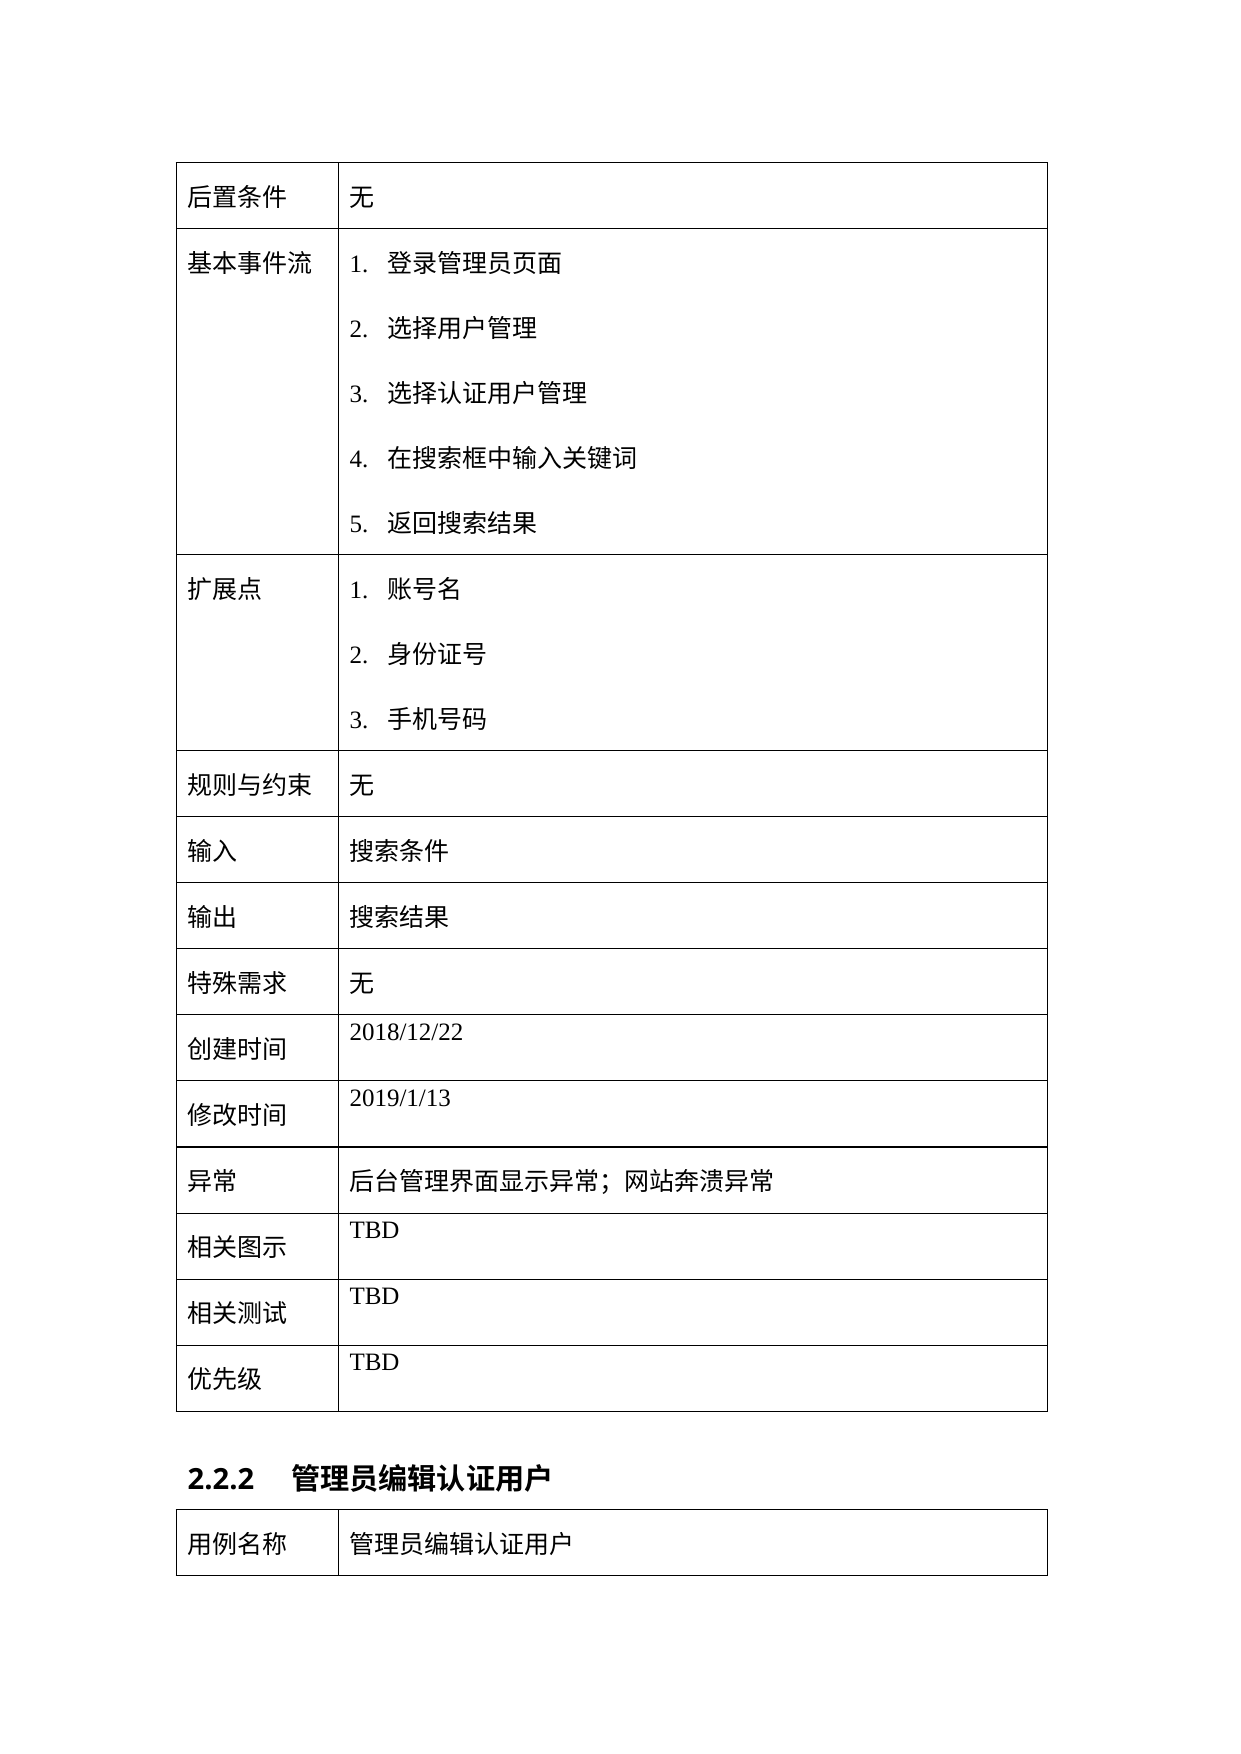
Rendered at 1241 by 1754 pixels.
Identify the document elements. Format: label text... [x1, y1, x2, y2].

table_header 管理员编辑认证用户 [339, 1510, 1047, 1575]
table_cell 输出 [177, 883, 338, 948]
table_cell 相关图示 [177, 1214, 338, 1278]
table_cell 搜索结果 [339, 883, 1047, 948]
table_cell 创建时间 [177, 1015, 338, 1080]
table_cell 输入 [177, 817, 338, 882]
table_cell 相关测试 [177, 1280, 338, 1344]
table_cell 后台管理界面显示异常；网站奔溃异常 [339, 1148, 1047, 1212]
table_cell 2018/12/22 [339, 1015, 1047, 1080]
table_cell 无 [339, 751, 1047, 816]
table_cell 优先级 [177, 1346, 338, 1411]
table_cell 无 [339, 163, 1047, 228]
table_cell 规则与约束 [177, 751, 338, 816]
table_cell TBD [339, 1214, 1047, 1278]
table_cell 2019/1/13 [339, 1081, 1047, 1146]
table_cell 异常 [177, 1148, 338, 1212]
table_cell 账号名 身份证号 手机号码 [339, 555, 1047, 750]
table_cell 特殊需求 [177, 949, 338, 1014]
table_cell 搜索条件 [339, 817, 1047, 882]
table_cell 登录管理员页面 选择用户管理 选择认证用户管理 在搜索框中输入关键词 返回搜索结果 [339, 229, 1047, 554]
table_cell 后置条件 [177, 163, 338, 228]
text 管理员编辑认证用户 [187, 1444, 1053, 1509]
table_header 用例名称 [177, 1510, 338, 1575]
table_cell 修改时间 [177, 1081, 338, 1146]
table_cell TBD [339, 1346, 1047, 1411]
table_cell 无 [339, 949, 1047, 1014]
table_cell 扩展点 [177, 555, 338, 750]
table_cell TBD [339, 1280, 1047, 1344]
table_cell 基本事件流 [177, 229, 338, 554]
